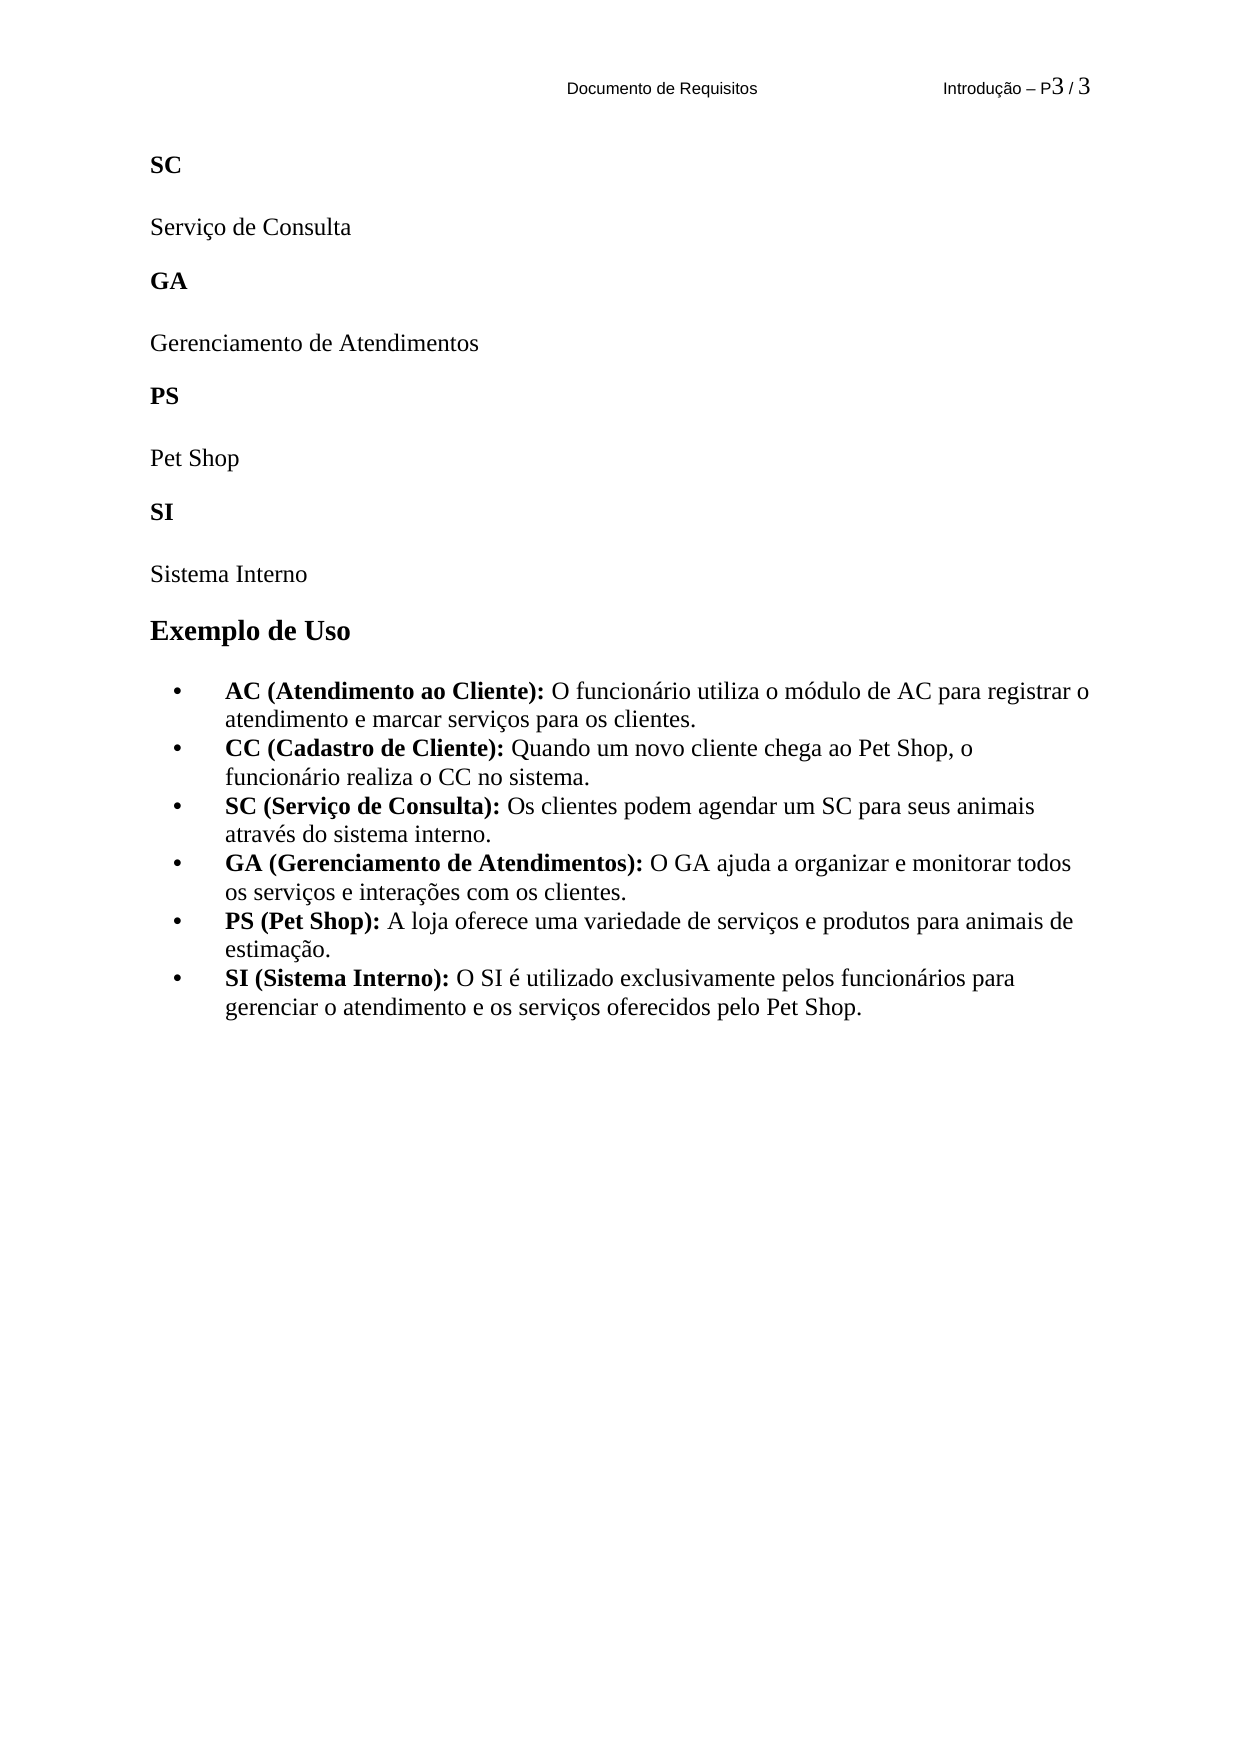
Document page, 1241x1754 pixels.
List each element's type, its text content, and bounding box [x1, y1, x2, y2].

text Sistema Interno [150, 559, 1090, 588]
text SI [150, 497, 1090, 526]
list CC (Cadastro de Cliente): Quando um novo cliente chega ao Pet Shop, o funcionário realiza o CC no sistema. [173, 733, 1090, 791]
list SC (Serviço de Consulta): Os clientes podem agendar um SC para seus animais através do sistema interno. [173, 791, 1090, 848]
text PS [150, 381, 1090, 410]
text SC [150, 150, 1090, 179]
list GA (Gerenciamento de Atendimentos): O GA ajuda a organizar e monitorar todos os serviços e interações com os clientes. [173, 848, 1090, 906]
text Gerenciamento de Atendimentos [150, 328, 1090, 356]
text Pet Shop [150, 443, 1090, 472]
text Exemplo de Uso [150, 613, 1090, 646]
text GA [150, 266, 1090, 294]
text Serviço de Consulta [150, 212, 1090, 241]
list SI (Sistema Interno): O SI é utilizado exclusivamente pelos funcionários para gerenciar o atendimento e os serviços oferecidos pelo Pet Shop. [173, 963, 1090, 1021]
list AC (Atendimento ao Cliente): O funcionário utiliza o módulo de AC para registrar o atendimento e marcar serviços para os clientes. [173, 676, 1090, 733]
list PS (Pet Shop): A loja oferece uma variedade de serviços e produtos para animais de estimação. [173, 906, 1090, 963]
